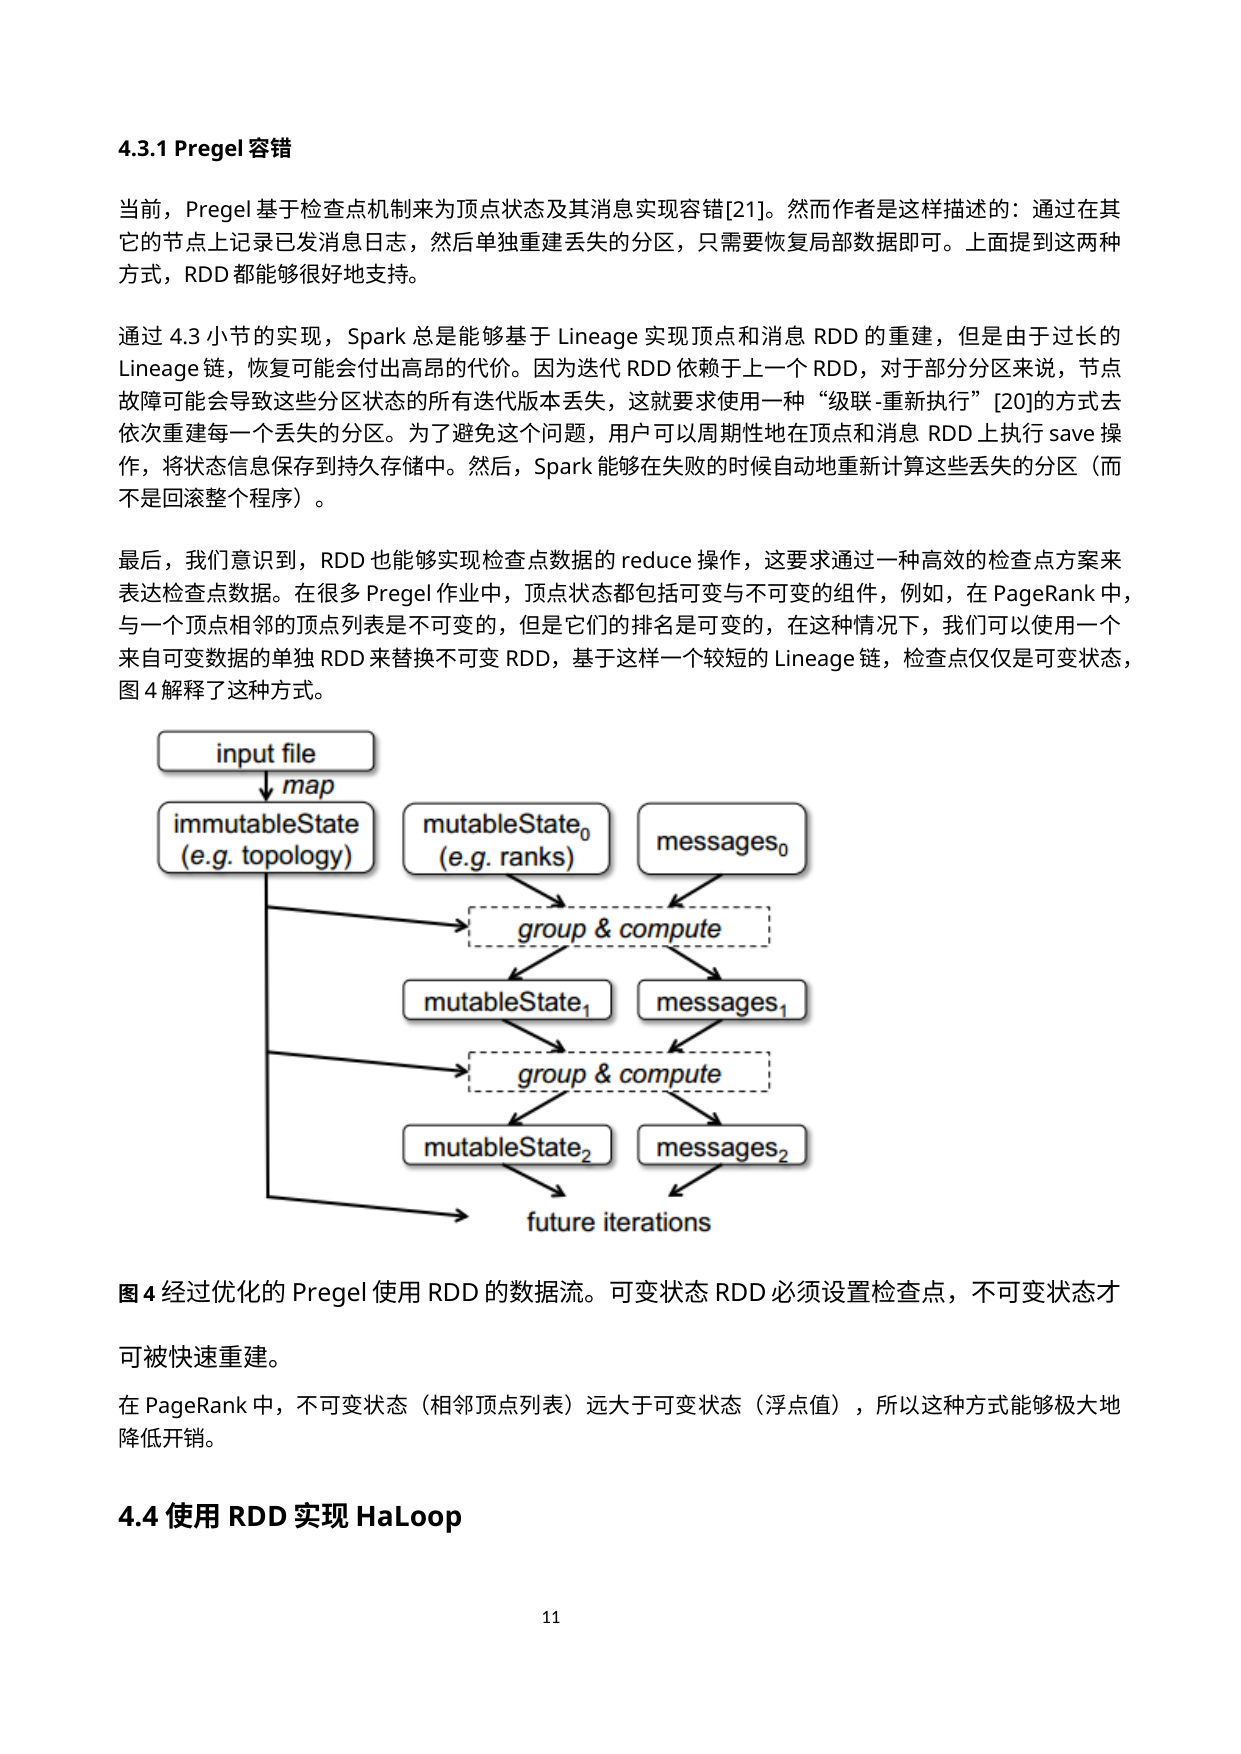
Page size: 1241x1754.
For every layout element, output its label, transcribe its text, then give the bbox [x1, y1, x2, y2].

text 4.4 使用RDD实现HaLoop [118, 1482, 1122, 1547]
picture [118, 705, 849, 1247]
text 通过4.3小节的实现，Spark总是能够基于Lineage实现顶点和消息RDD的重建，但是由于过长的Lineage链，恢复可能会付出高昂的代价。因为迭代RDD依赖于上一个RDD，对于部分分区来说，节点故障可能会导致这些分区状态的所有迭代版本丢失，这就要求使用一种“级联-重新执行”[20]的方式去依次重建每一个丢失的分区。为了避免这个问题，用户可以周期性地在顶点和消息RDD上执行save操作，将状态信息保存到持久存储中。然后，Spark能够在失败的时候自动地重新计算这些丢失的分区（而不是回滚整个程序）。 [118, 318, 1122, 513]
text 4.3.1 Pregel容错 [118, 130, 1122, 163]
text 当前，Pregel基于检查点机制来为顶点状态及其消息实现容错[21]。然而作者是这样描述的：通过在其它的节点上记录已发消息日志，然后单独重建丢失的分区，只需要恢复局部数据即可。上面提到这两种方式，RDD都能够很好地支持。 [118, 192, 1122, 289]
